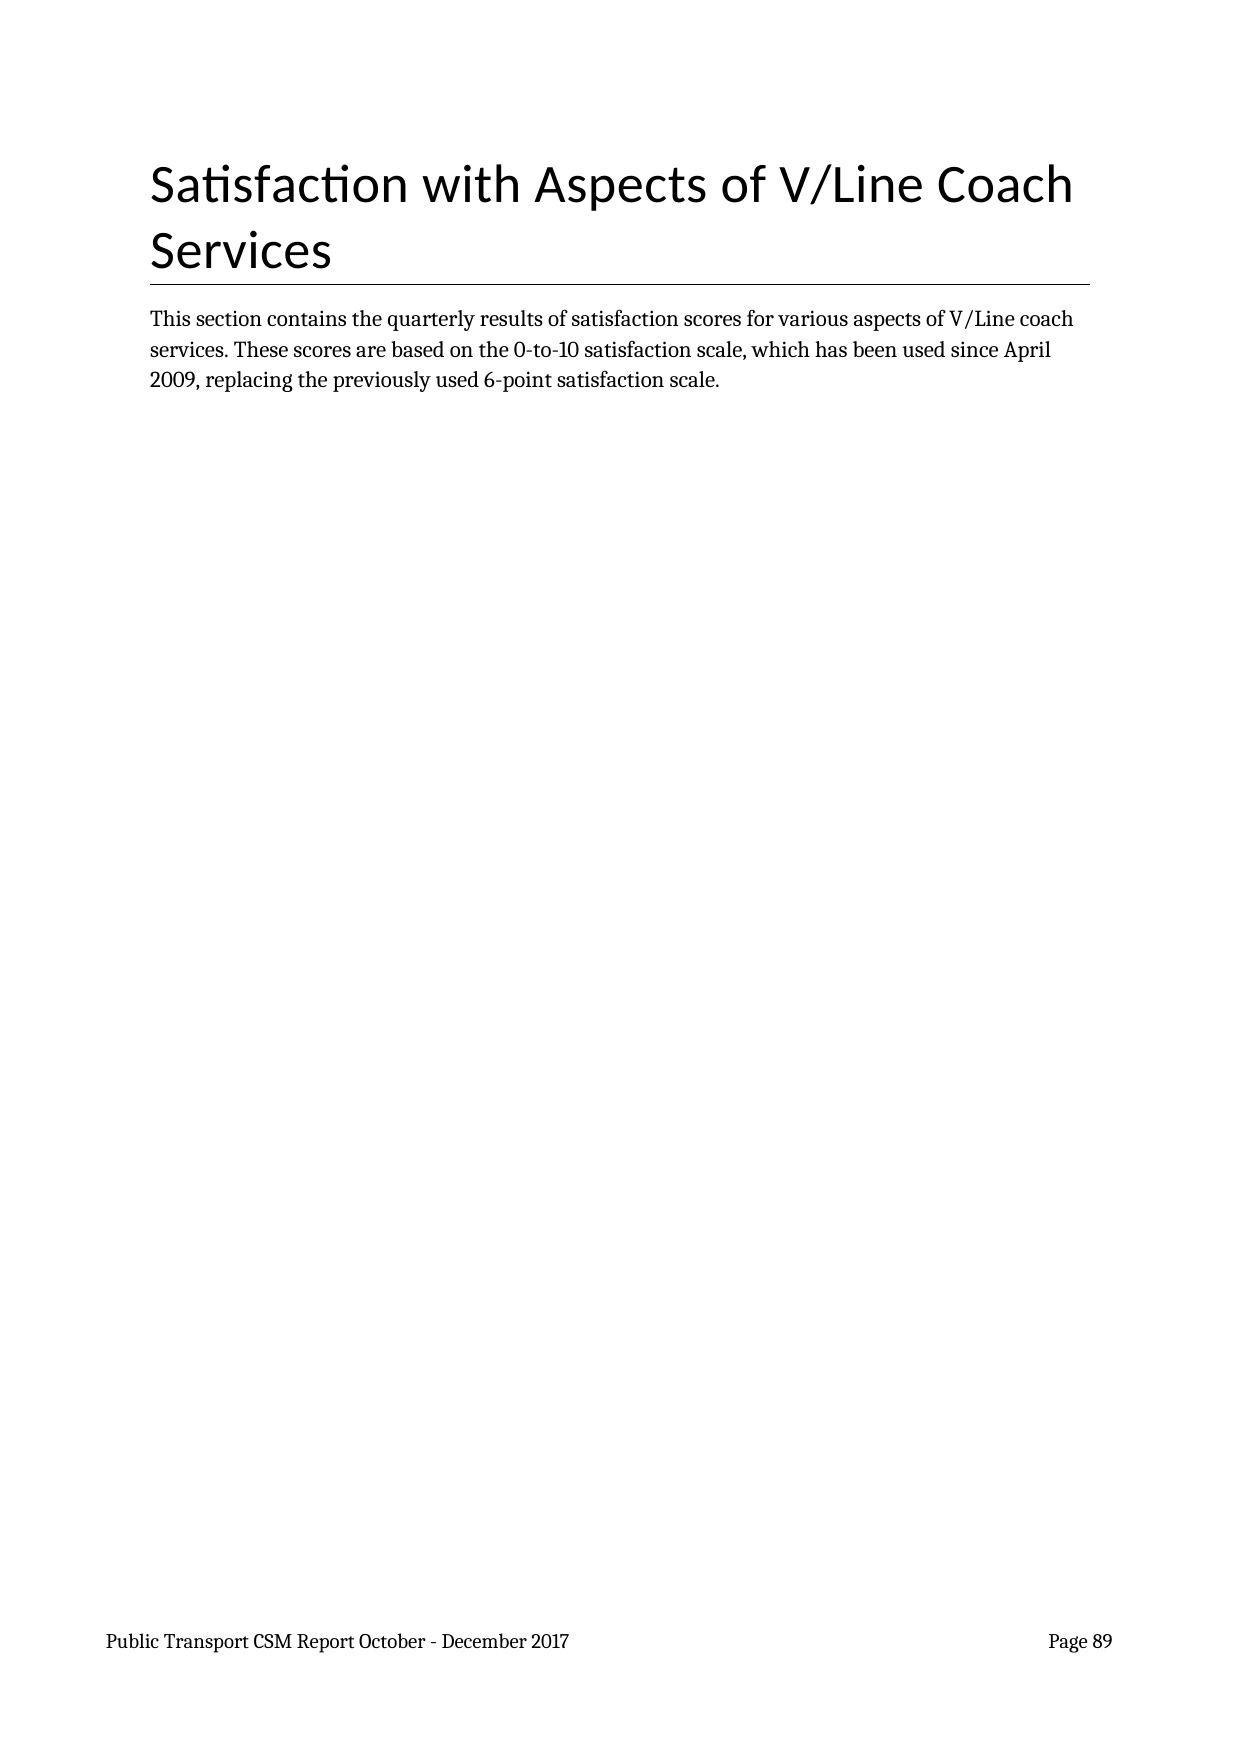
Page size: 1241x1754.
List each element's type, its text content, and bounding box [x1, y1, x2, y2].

title Satisfaction with Aspects of V/Line Coach Services [150, 150, 1090, 284]
text This section contains the quarterly results of satisfaction scores for various aspects of V/Line coach services. These scores are based on the 0-to-10 satisfaction scale, which has been used since April 2009, replacing the previously used 6-point satisfaction scale. [150, 306, 1090, 393]
